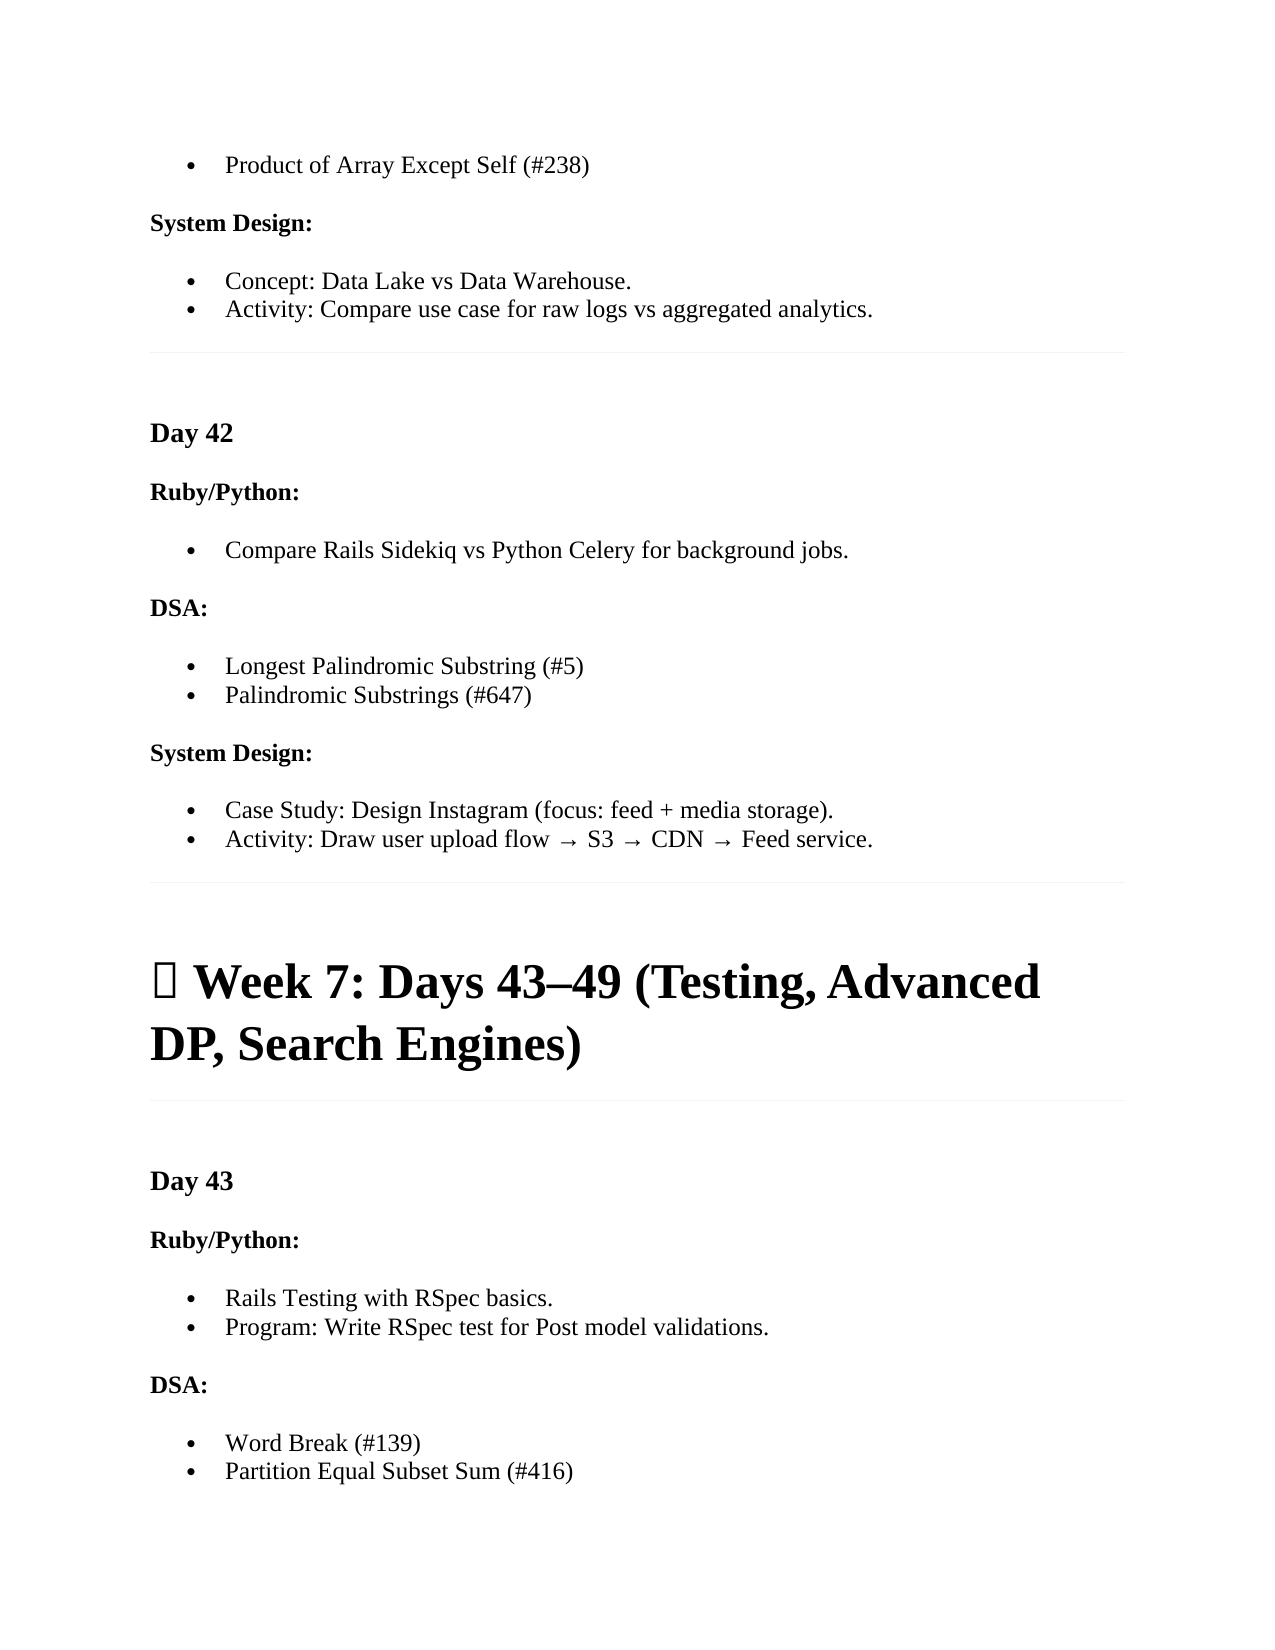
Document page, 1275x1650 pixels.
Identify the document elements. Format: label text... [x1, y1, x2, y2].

text Ruby/Python: [150, 1225, 1125, 1254]
list Word Break (#139) [187, 1428, 1125, 1456]
list Rails Testing with RSpec basics. [187, 1283, 1125, 1312]
list Longest Palindromic Substring (#5) [187, 651, 1125, 680]
list Product of Array Except Self (#238) [187, 150, 1125, 179]
text System Design: [150, 738, 1125, 766]
text DSA: [150, 1370, 1125, 1398]
list Compare Rails Sidekiq vs Python Celery for background jobs. [187, 535, 1125, 564]
text Day 43 [150, 1163, 1125, 1196]
text Ruby/Python: [150, 477, 1125, 506]
list Activity: Compare use case for raw logs vs aggregated analytics. [187, 294, 1125, 323]
list Program: Write RSpec test for Post model validations. [187, 1312, 1125, 1341]
list Case Study: Design Instagram (focus: feed + media storage). [187, 796, 1125, 824]
text DSA: [150, 593, 1125, 622]
list Partition Equal Subset Sum (#416) [187, 1456, 1125, 1485]
text System Design: [150, 208, 1125, 237]
list Activity: Draw user upload flow → S3 → CDN → Feed service. [187, 824, 1125, 853]
list Palindromic Substrings (#647) [187, 680, 1125, 708]
text Day 42 [150, 416, 1125, 448]
list Concept: Data Lake vs Data Warehouse. [187, 266, 1125, 294]
text 📅 Week 7: Days 43–49 (Testing, Advanced DP, Search Engines) [150, 946, 1125, 1071]
